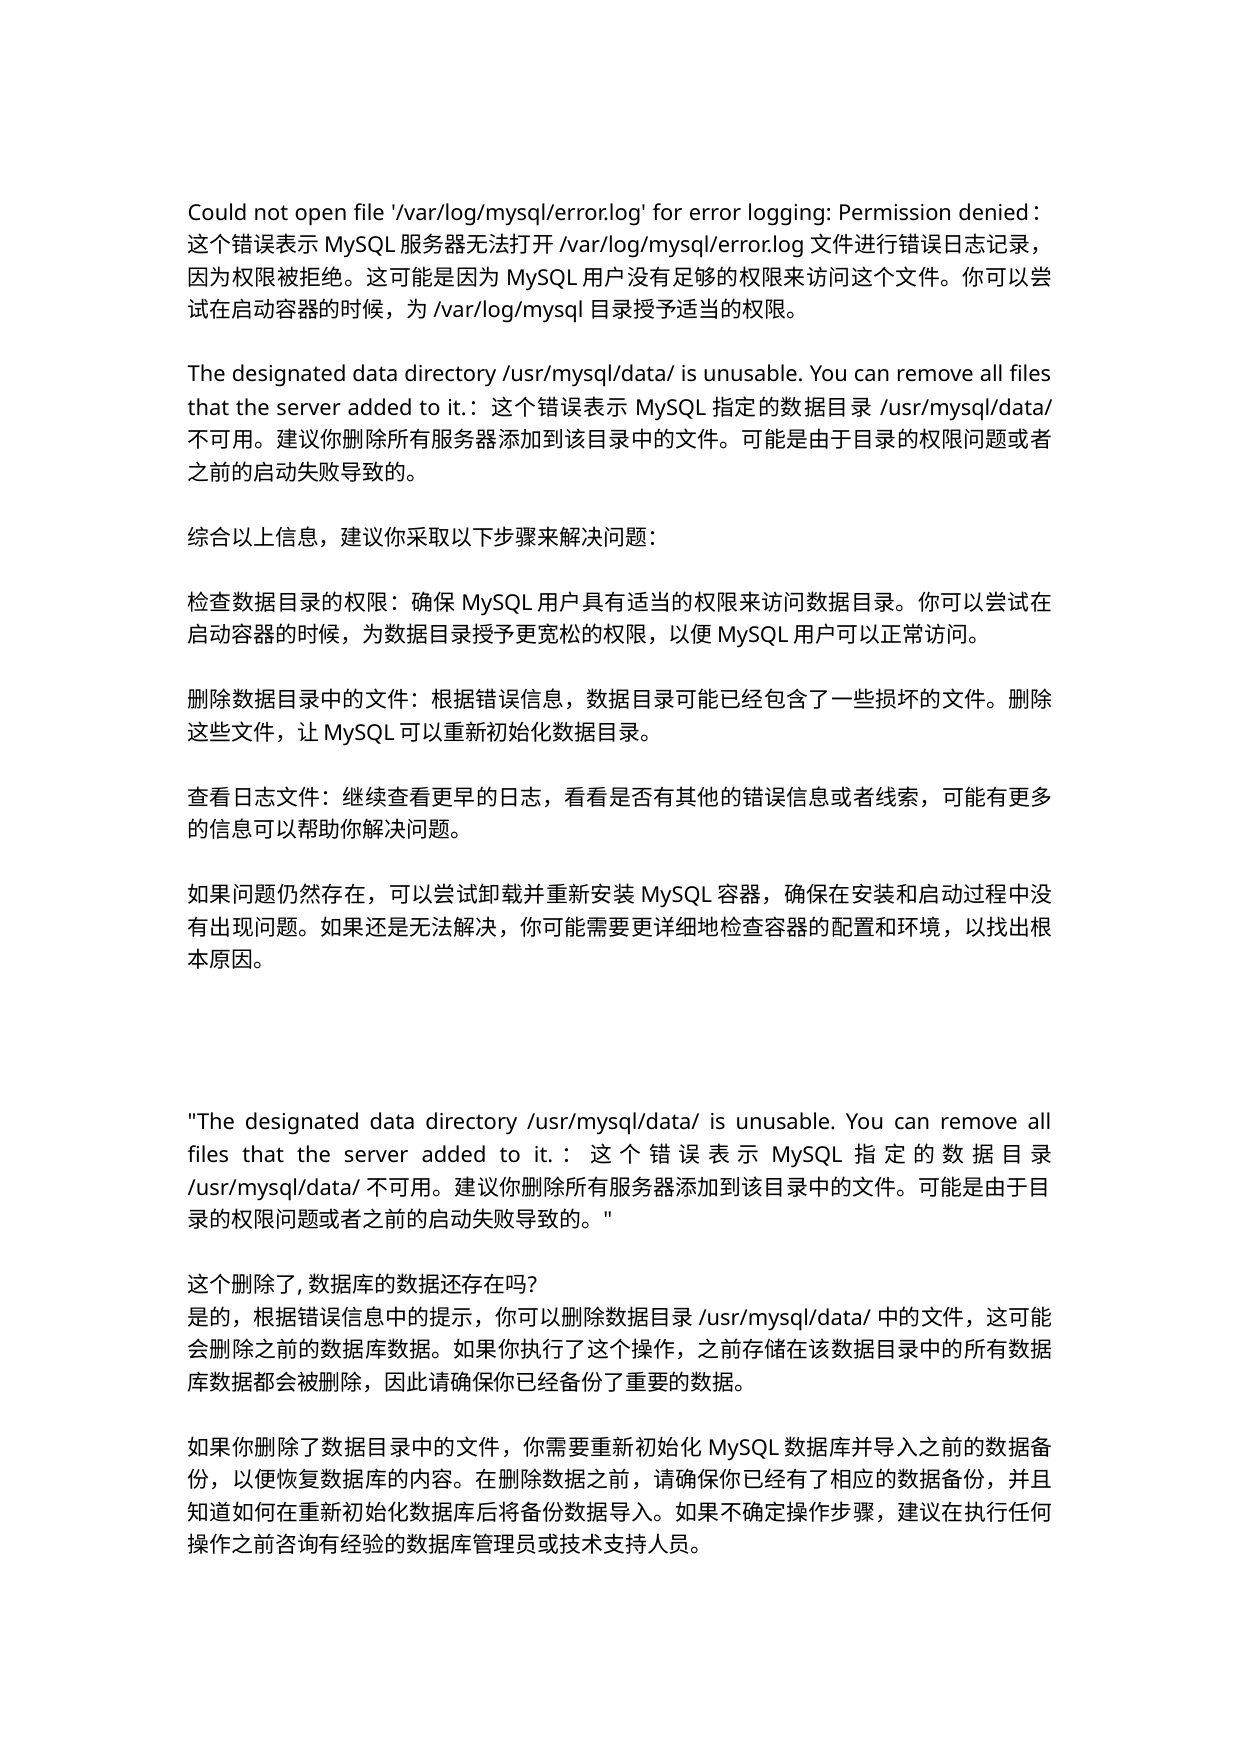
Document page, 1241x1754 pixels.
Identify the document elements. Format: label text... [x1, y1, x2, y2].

text 如果你删除了数据目录中的文件，你需要重新初始化MySQL数据库并导入之前的数据备份，以便恢复数据库的内容。在删除数据之前，请确保你已经有了相应的数据备份，并且知道如何在重新初始化数据库后将备份数据导入。如果不确定操作步骤，建议在执行任何操作之前咨询有经验的数据库管理员或技术支持人员。 [187, 1429, 1053, 1559]
text 综合以上信息，建议你采取以下步骤来解决问题： [187, 519, 1053, 552]
text 检查数据目录的权限：确保MySQL用户具有适当的权限来访问数据目录。你可以尝试在启动容器的时候，为数据目录授予更宽松的权限，以便MySQL用户可以正常访问。 [187, 584, 1053, 649]
text 查看日志文件：继续查看更早的日志，看看是否有其他的错误信息或者线索，可能有更多的信息可以帮助你解决问题。 [187, 779, 1053, 844]
text Could not open file '/var/log/mysql/error.log' for error logging: Permission denied：这个错误表示MySQL服务器无法打开 /var/log/mysql/error.log 文件进行错误日志记录，因为权限被拒绝。这可能是因为MySQL用户没有足够的权限来访问这个文件。你可以尝试在启动容器的时候，为 /var/log/mysql 目录授予适当的权限。 [187, 194, 1053, 324]
text 删除数据目录中的文件：根据错误信息，数据目录可能已经包含了一些损坏的文件。删除这些文件，让MySQL可以重新初始化数据目录。 [187, 682, 1053, 747]
text 如果问题仍然存在，可以尝试卸载并重新安装MySQL容器，确保在安装和启动过程中没有出现问题。如果还是无法解决，你可能需要更详细地检查容器的配置和环境，以找出根本原因。 [187, 877, 1053, 974]
text 是的，根据错误信息中的提示，你可以删除数据目录 /usr/mysql/data/ 中的文件，这可能会删除之前的数据库数据。如果你执行了这个操作，之前存储在该数据目录中的所有数据库数据都会被删除，因此请确保你已经备份了重要的数据。 [187, 1299, 1053, 1397]
text 这个删除了, 数据库的数据还存在吗? [187, 1267, 1053, 1299]
text "The designated data directory /usr/mysql/data/ is unusable. You can remove all files that the server added to it.：这个错误表示MySQL指定的数据目录 /usr/mysql/data/ 不可用。建议你删除所有服务器添加到该目录中的文件。可能是由于目录的权限问题或者之前的启动失败导致的。" [187, 1104, 1053, 1234]
text The designated data directory /usr/mysql/data/ is unusable. You can remove all files that the server added to it.：这个错误表示MySQL指定的数据目录 /usr/mysql/data/ 不可用。建议你删除所有服务器添加到该目录中的文件。可能是由于目录的权限问题或者之前的启动失败导致的。 [187, 357, 1053, 487]
